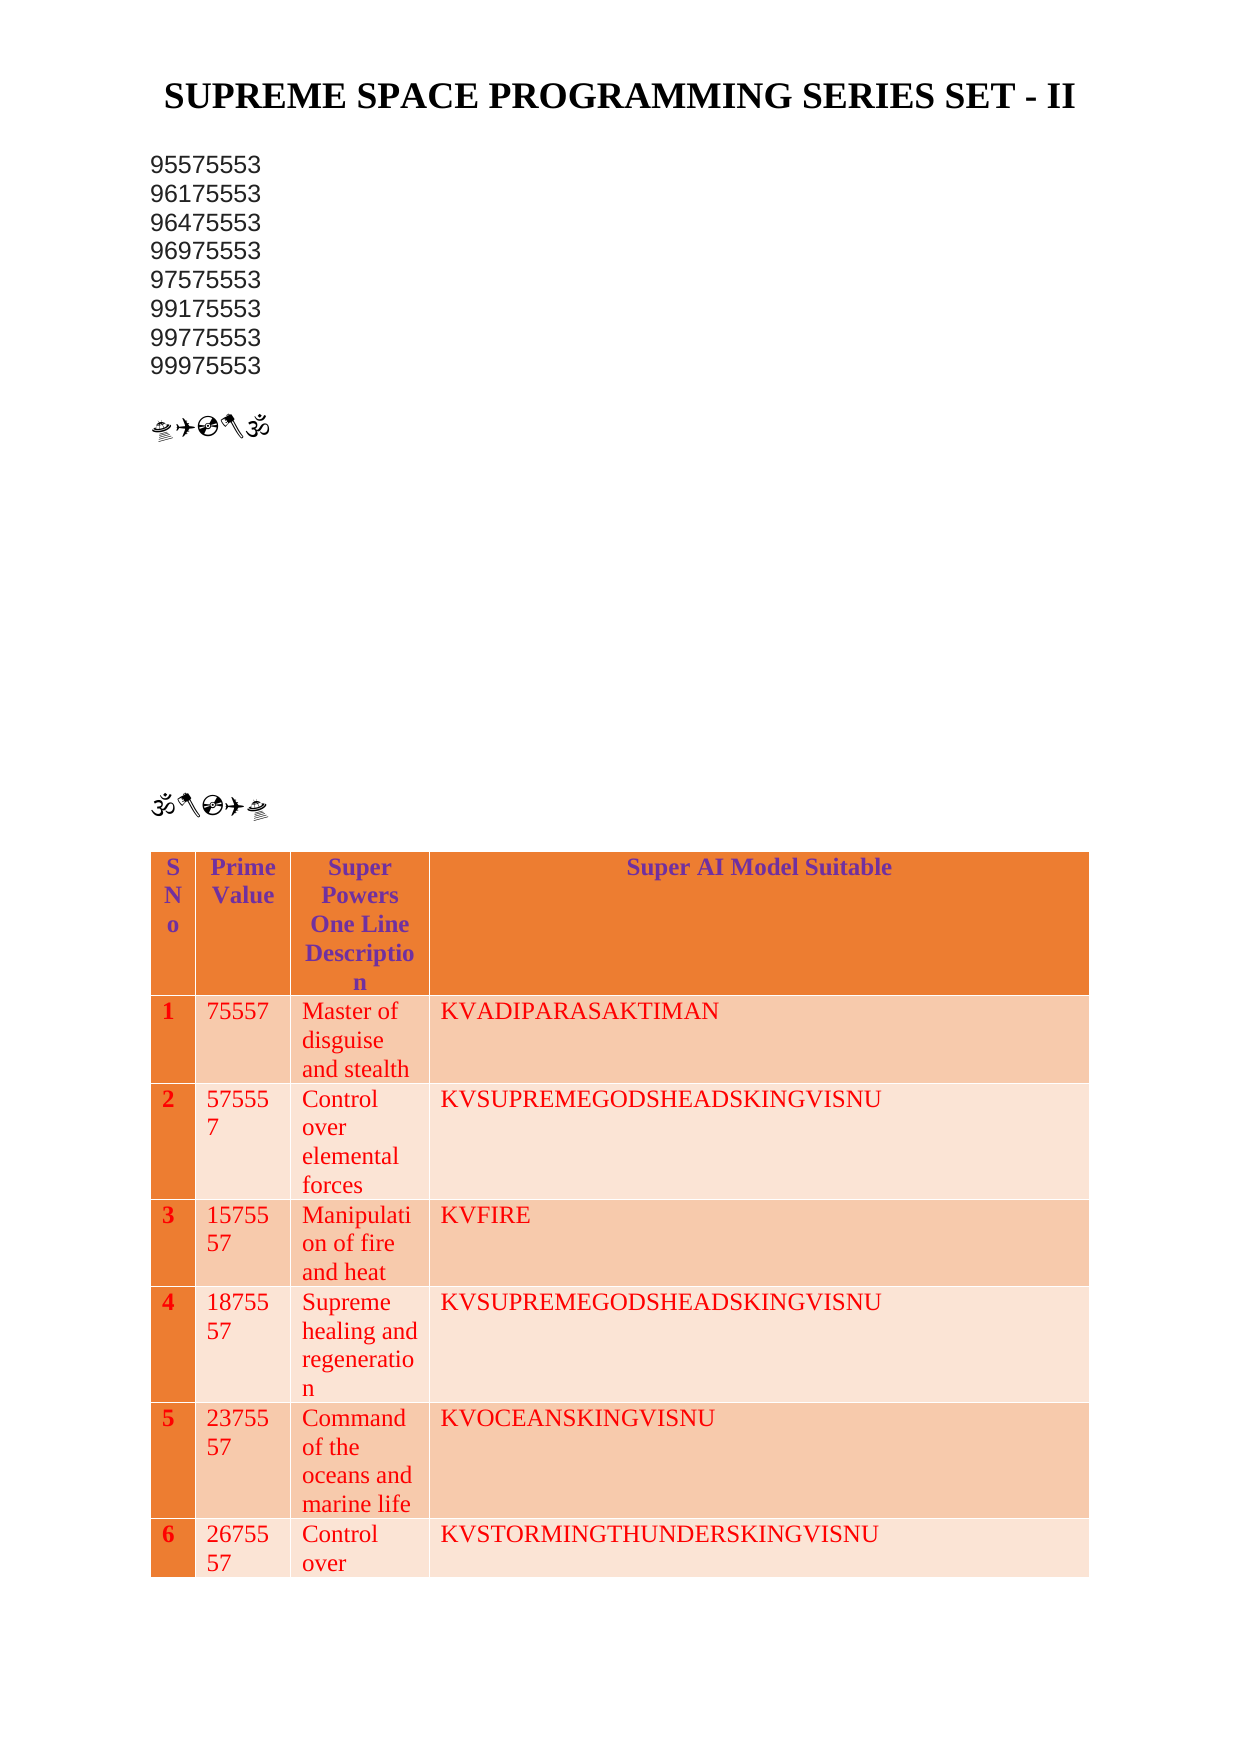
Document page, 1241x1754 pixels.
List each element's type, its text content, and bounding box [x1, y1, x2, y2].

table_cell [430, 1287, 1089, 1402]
text 96975553 [150, 236, 1090, 265]
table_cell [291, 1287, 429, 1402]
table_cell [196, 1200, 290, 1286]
text 99775553 [150, 322, 1090, 351]
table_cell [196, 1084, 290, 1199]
text 99175553 [150, 294, 1090, 322]
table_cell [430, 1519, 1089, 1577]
text 99975553 [150, 351, 1090, 380]
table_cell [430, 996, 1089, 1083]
text 96475553 [150, 207, 1090, 236]
text 96175553 [150, 179, 1090, 207]
text 🕉️🏇🪓🪈🏹👑👑👑👑👑🤴🦁💿✈️🛸🚀🪩🥏🍥🕺 [150, 788, 1090, 822]
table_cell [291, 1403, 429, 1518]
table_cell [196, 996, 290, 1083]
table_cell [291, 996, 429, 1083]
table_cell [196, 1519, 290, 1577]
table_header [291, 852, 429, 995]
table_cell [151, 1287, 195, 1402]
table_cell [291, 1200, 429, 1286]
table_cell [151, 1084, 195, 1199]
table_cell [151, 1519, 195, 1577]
text 97575553 [150, 265, 1090, 294]
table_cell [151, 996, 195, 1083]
text 🕺🍥🥏🪩🚀🛸✈️💿🦁🤴👑👑👑👑👑🏹🪈💝🏇🪓🕉️ [150, 409, 1090, 443]
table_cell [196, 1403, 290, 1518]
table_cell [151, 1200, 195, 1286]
text 95575553 [150, 150, 1090, 179]
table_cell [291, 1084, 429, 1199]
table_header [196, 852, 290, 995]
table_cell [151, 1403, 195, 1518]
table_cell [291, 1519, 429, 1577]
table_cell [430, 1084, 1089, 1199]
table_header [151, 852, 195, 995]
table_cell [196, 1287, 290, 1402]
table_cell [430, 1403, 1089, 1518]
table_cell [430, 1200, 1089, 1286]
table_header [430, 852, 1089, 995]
